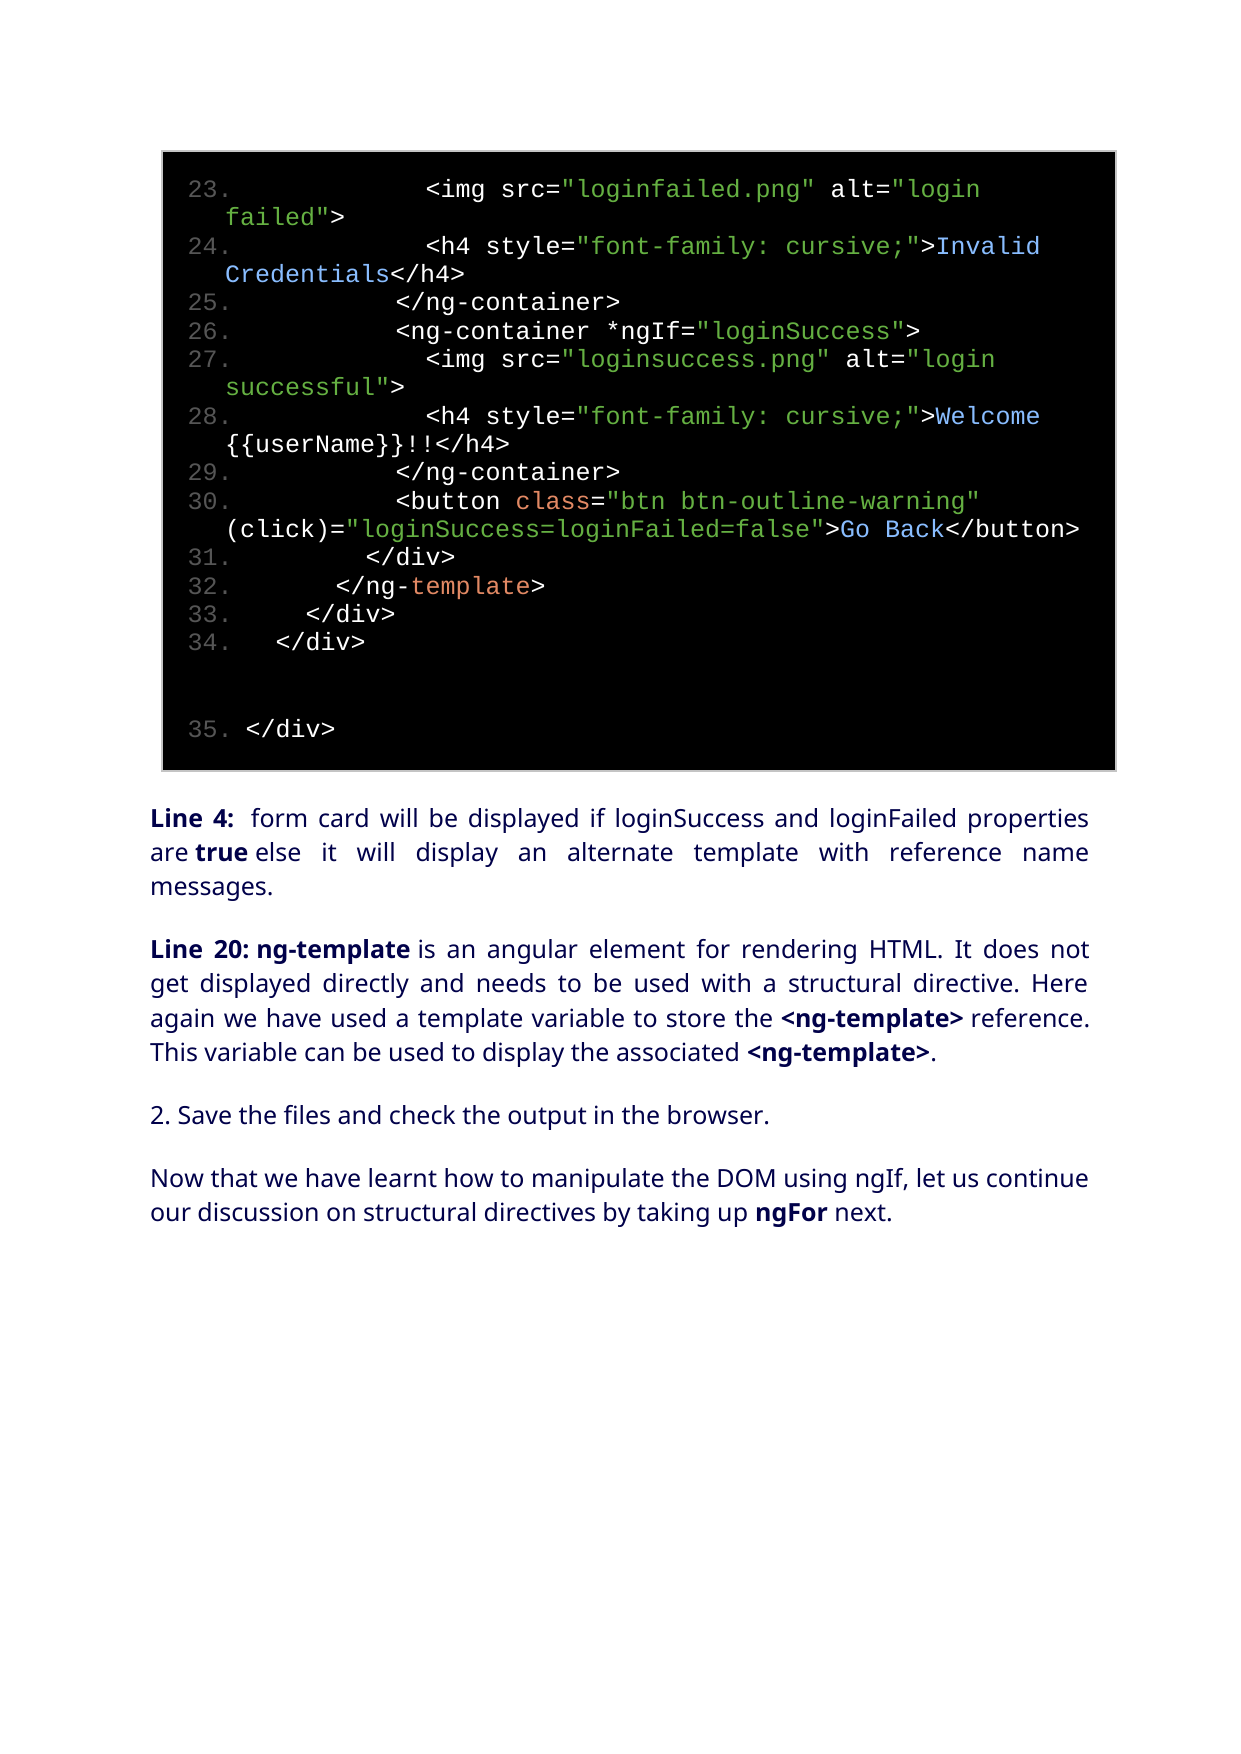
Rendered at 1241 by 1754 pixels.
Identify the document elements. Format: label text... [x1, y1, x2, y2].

list <button class="btn btn-outline-warning" (click)="loginSuccess=loginFailed=false">Go Back</button> [163, 462, 1115, 518]
list </div> [163, 575, 1115, 603]
list </ng-container> [163, 263, 1115, 292]
text Now that we have learnt how to manipulate the DOM using ngIf, let us continue our discussion on structural directives by taking up ngFor next. [150, 1161, 1090, 1229]
list <img src="loginsuccess.png" alt="login successful"> [163, 320, 1115, 377]
text 2. Save the files and check the output in the browser. [150, 1097, 1090, 1132]
list </ng-template> [163, 547, 1115, 575]
list <ng-container *ngIf="loginSuccess"> [163, 292, 1115, 320]
list </div> [163, 603, 1115, 632]
list </div> [163, 518, 1115, 547]
list <h4 style="font-family: cursive;">Welcome {{userName}}!!</h4> [163, 377, 1115, 433]
list </ng-container> [163, 433, 1115, 462]
text Line 20: ng-template is an angular element for rendering HTML. It does not get displayed directly and needs to be used with a structural directive. Here again we have used a template variable to store the <ng-template> reference. This variable can be used to display the associated <ng-template>. [150, 932, 1090, 1068]
text Line 4: form card will be displayed if loginSuccess and loginFailed properties are true else it will display an alternate template with reference name messages. [150, 801, 1090, 903]
list <h4 style="font-family: cursive;">Invalid Credentials</h4> [163, 207, 1115, 263]
list <img src="loginfailed.png" alt="login failed"> [163, 152, 1115, 207]
list </div> [163, 632, 1115, 770]
